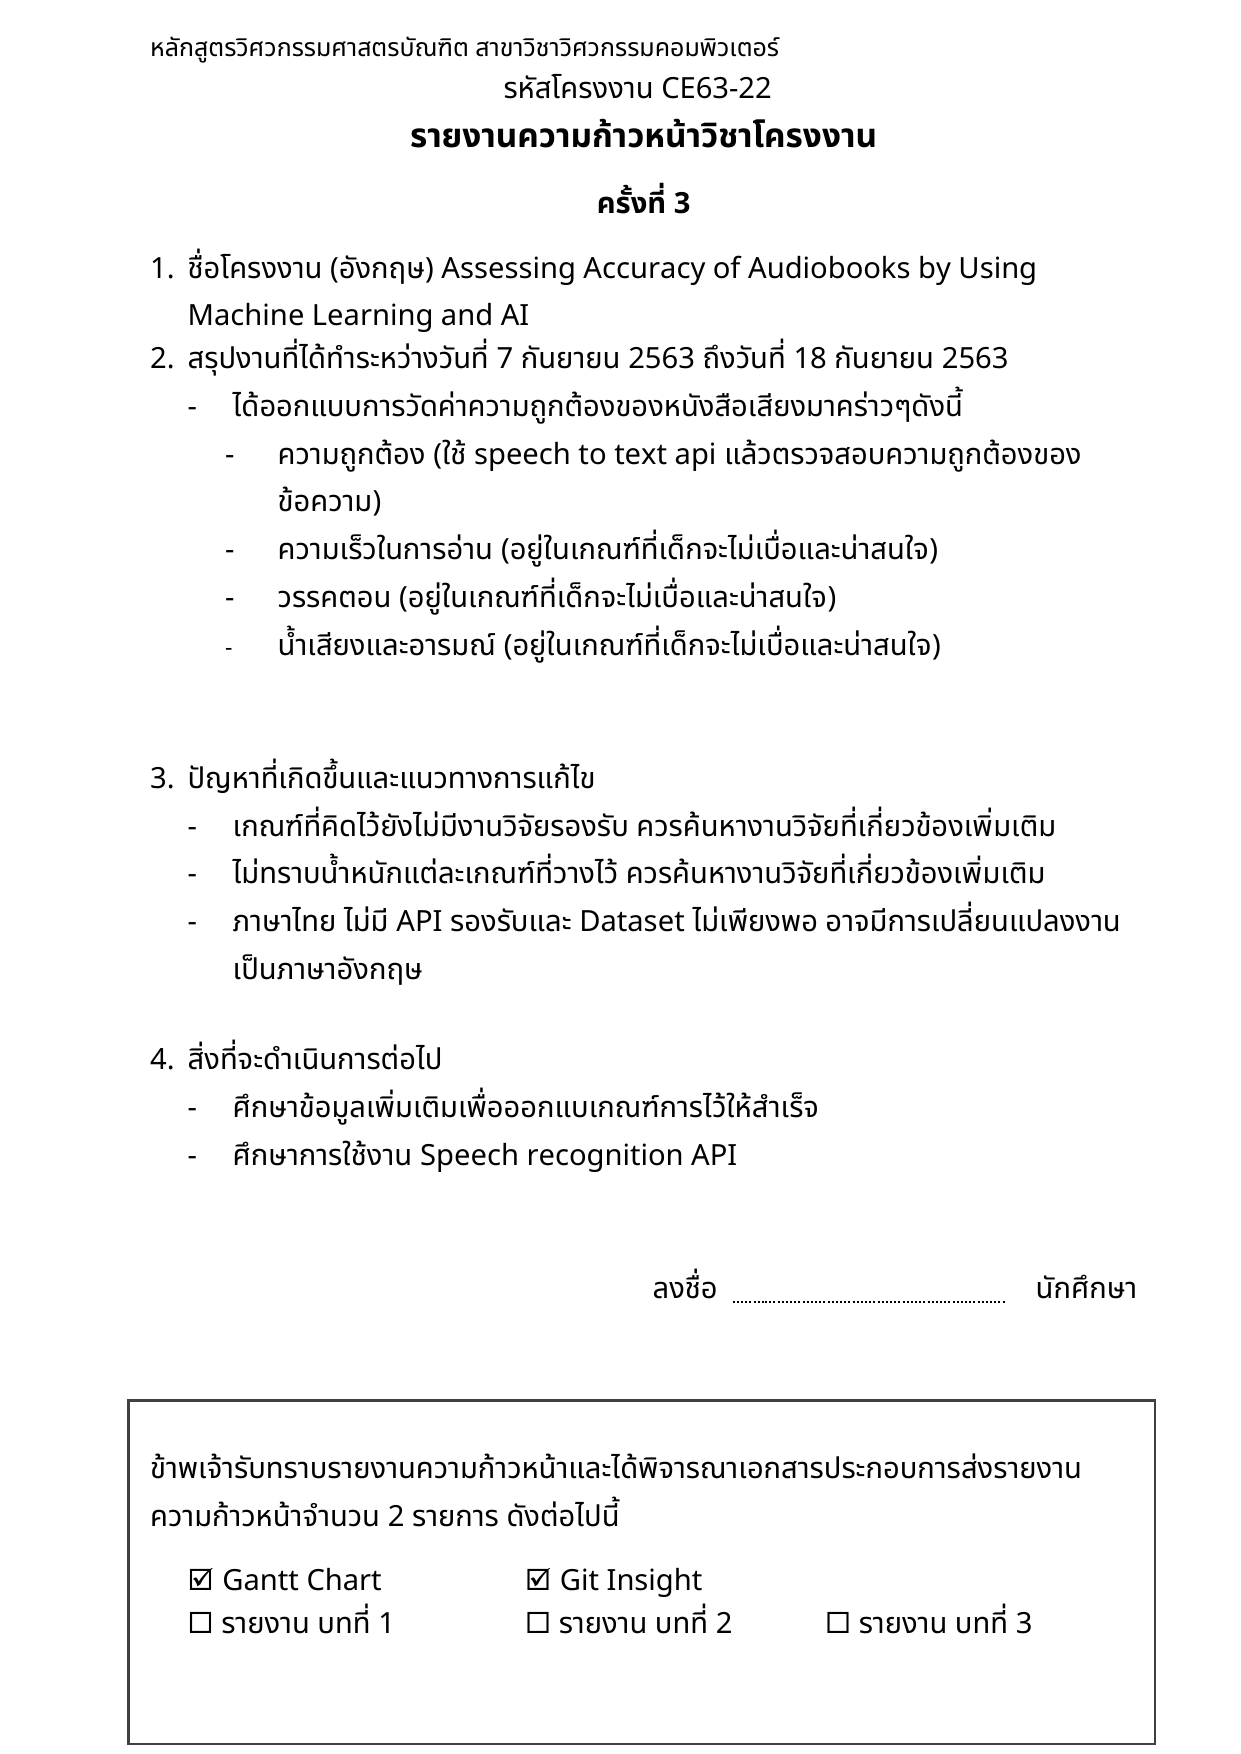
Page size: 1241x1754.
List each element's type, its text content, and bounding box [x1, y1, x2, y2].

list Gantt Chart Git Insight [187, 1559, 1137, 1599]
list สรุปงานที่ได้ทำระหว่างวันที่ 7 กันยายน 2563 ถึงวันที่ 18 กันยายน 2563 [150, 337, 1137, 382]
list วรรคตอน (อยู่ในเกณฑ์ที่เด็กจะไม่เบื่อและน่าสนใจ) [225, 576, 1137, 621]
list ได้ออกแบบการวัดค่าความถูกต้องของหนังสือเสียงมาคร่าวๆดังนี้ [187, 385, 1137, 429]
list ความถูกต้อง (ใช้ speech to text api แล้วตรวจสอบความถูกต้องของข้อความ) [225, 433, 1137, 525]
list ภาษาไทย ไม่มี API รองรับและ Dataset ไม่เพียงพอ อาจมีการเปลี่ยนแปลงงานเป็นภาษาอังกฤษ [187, 901, 1137, 992]
text ข้าพเจ้ารับทราบรายงานความก้าวหน้าและได้พิจารณาเอกสารประกอบการส่งรายงานความก้าวหน้าจำนวน 2 รายการ ดังต่อไปนี้ [150, 1447, 1137, 1539]
list น้ำเสียงและอารมณ์ (อยู่ในเกณฑ์ที่เด็กจะไม่เบื่อและน่าสนใจ) [225, 624, 1137, 711]
text รายงานความก้าวหน้าวิชาโครงงาน [150, 112, 1137, 162]
list ความเร็วในการอ่าน (อยู่ในเกณฑ์ที่เด็กจะไม่เบื่อและน่าสนใจ) [225, 528, 1137, 573]
list ศึกษาการใช้งาน Speech recognition API [187, 1134, 1137, 1178]
list ปัญหาที่เกิดขึ้นและแนวทางการแก้ไข [150, 757, 1137, 801]
list รายงาน บทที่ 1 รายงาน บทที่ 2 รายงาน บทที่ 3 [187, 1602, 1137, 1646]
list เกณฑ์ที่คิดไว้ยังไม่มีงานวิจัยรองรับ ควรค้นหางานวิจัยที่เกี่ยวข้องเพิ่มเติม [187, 805, 1137, 849]
text ครั้งที่ 3 [150, 183, 1137, 227]
list สิ่งที่จะดำเนินการต่อไป [150, 1039, 1137, 1083]
list ชื่อโครงงาน (อังกฤษ) Assessing Accuracy of Audiobooks by Using Machine Learning and AI [150, 247, 1137, 334]
list ลงชื่อ นักศึกษา [637, 1268, 1137, 1312]
list ไม่ทราบน้ำหนักแต่ละเกณฑ์ที่วางไว้ ควรค้นหางานวิจัยที่เกี่ยวข้องเพิ่มเติม [187, 853, 1137, 897]
list ศึกษาข้อมูลเพิ่มเติมเพื่อออกแบเกณฑ์การไว้ให้สำเร็จ [187, 1086, 1137, 1131]
